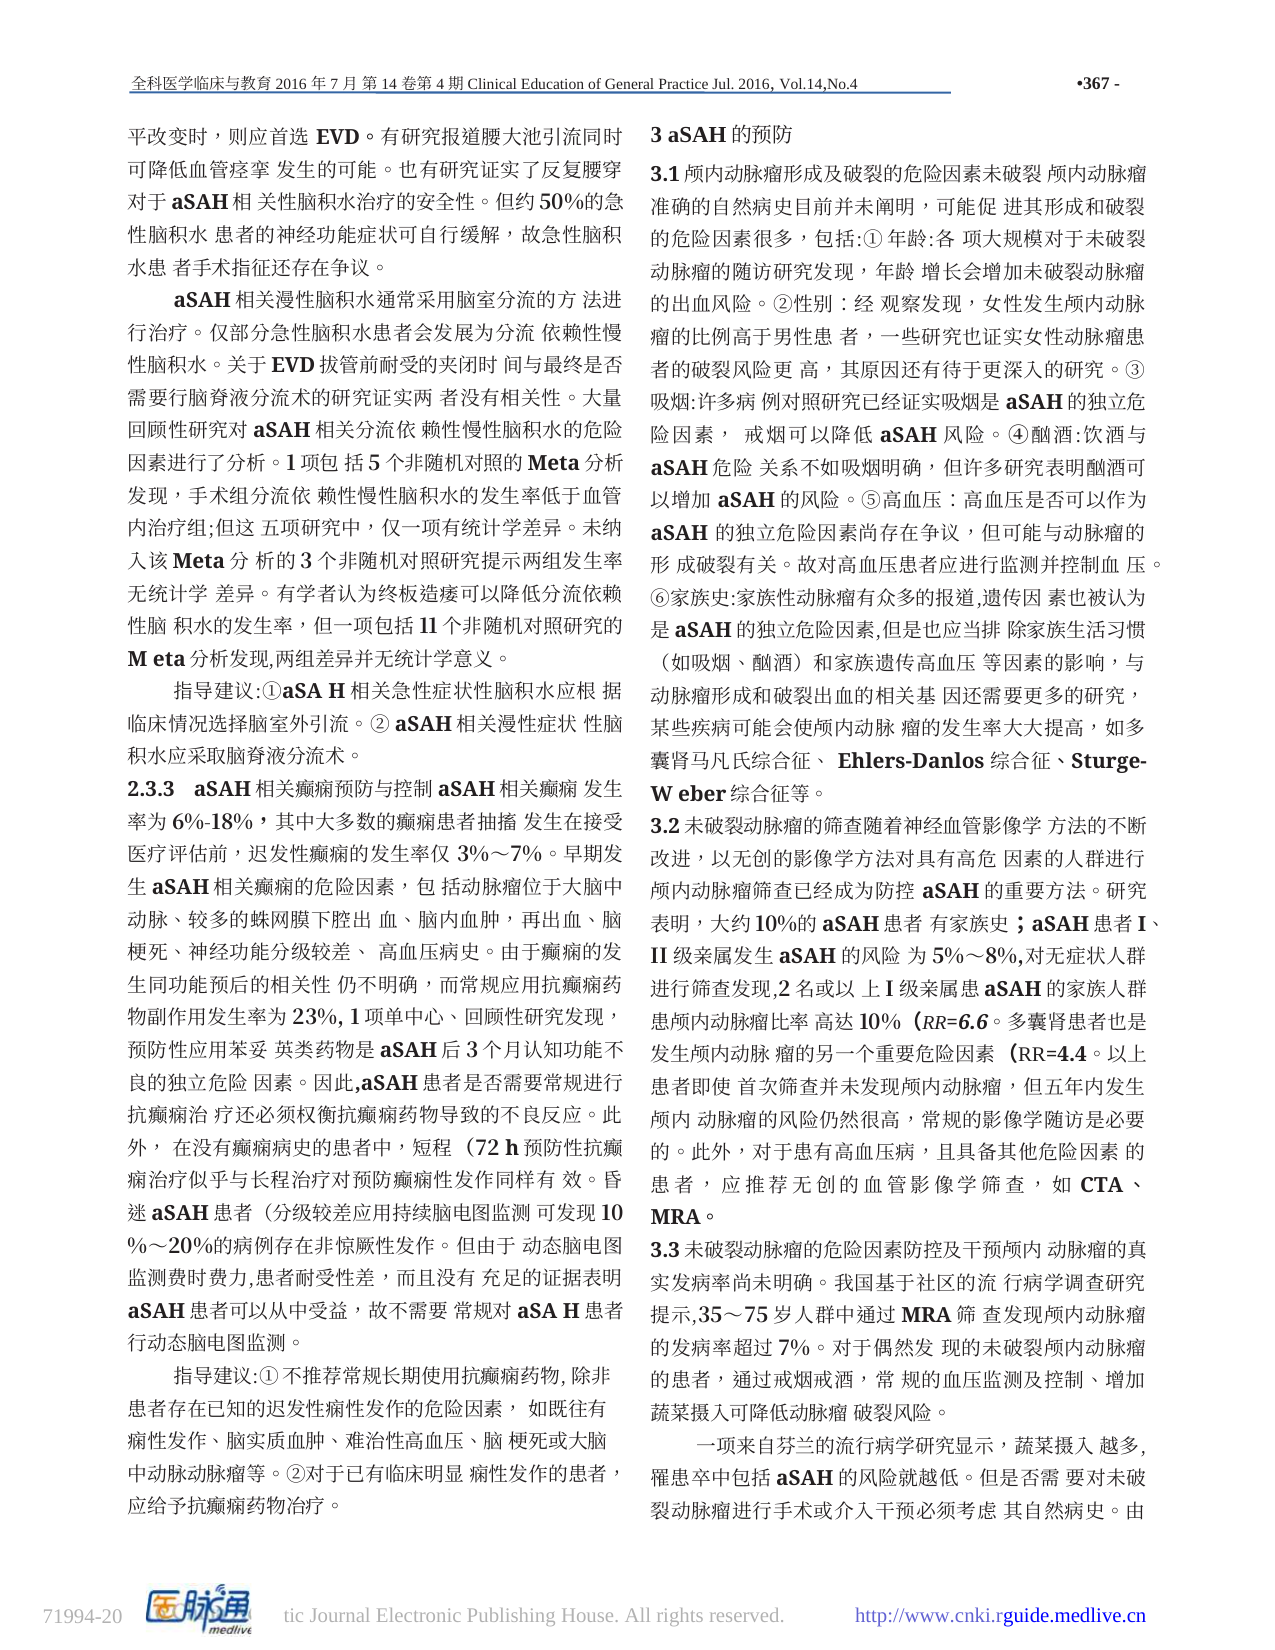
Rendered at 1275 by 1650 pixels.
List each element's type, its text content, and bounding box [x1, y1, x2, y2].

text 指导建议:①aSA H相关急性症状性脑积水应根 据临床情况选择脑室外引流。②aSAH相关漫性症状 性脑积水应采取脑脊液分流术。 [127, 673, 624, 771]
list aSAH相关癫痫预防与控制aSAH相关癫痫 发生率为6%-18%，其中大多数的癫痫患者抽搐 发生在接受医疗评估前，迟发性癫痫的发生率仅 3%〜7%。早期发生aSAH相关癫痫的危险因素，包 括动脉瘤位于大脑中动脉、较多的蛛网膜下腔出 血、脑内血肿，再出血、脑梗死、神经功能分级较差、 高血压病史。由于癫痫的发生同功能预后的相关性 仍不明确，而常规应用抗癫痫药物副作用发生率为 23%, 1项单中心、回顾性研究发现，预防性应用苯妥 英类药物是aSAH后3个月认知功能不良的独立危险 因素。因此,aSAH患者是否需要常规进行抗癫痫治 疗还必须权衡抗癫痫药物导致的不良反应。此外， 在没有癫痫病史的患者中，短程（72 h预防性抗癫 痫治疗似乎与长程治疗对预防癫痫性发作同样有 效。昏迷aSAH患者（分级较差应用持续脑电图监测 可发现10%〜20%的病例存在非惊厥性发作。但由于 动态脑电图监测费时费力,患者耐受性差，而且没有 充足的证据表明aSAH患者可以从中受益，故不需要 常规对aSA H患者行动态脑电图监测。 [127, 771, 624, 1357]
text 指导建议:①不推荐常规长期使用抗癫痫药物, 除非患者存在已知的迟发性痫性发作的危险因素， 如既往有痫性发作、脑实质血肿、难治性高血压、脑 梗死或大脑中动脉动脉瘤等。②对于已有临床明显 痫性发作的患者，应给予抗癫痫药物冶疗。 [127, 1357, 624, 1520]
text aSAH相关漫性脑积水通常采用脑室分流的方 法进行治疗。仅部分急性脑积水患者会发展为分流 依赖性慢性脑积水。关于EVD拔管前耐受的夹闭时 间与最终是否需要行脑脊液分流术的研究证实两 者没有相关性。大量回顾性研究对aSAH相关分流依 赖性慢性脑积水的危险因素进行了分析。1项包 括5个非随机对照的Meta分析发现，手术组分流依 赖性慢性脑积水的发生率低于血管内治疗组;但这 五项研究中，仅一项有统计学差异。未纳入该Meta分 析的3个非随机对照研究提示两组发生率无统计学 差异。有学者认为终板造痿可以降低分流依赖性脑 积水的发生率，但一项包括11个非随机对照研究的 M eta分析发现,两组差异并无统计学意义。 [127, 281, 624, 673]
text 3.1颅内动脉瘤形成及破裂的危险因素未破裂 颅内动脉瘤准确的自然病史目前并未阐明，可能促 进其形成和破裂的危险因素很多，包括:①年龄:各 项大规模对于未破裂动脉瘤的随访研究发现，年龄 增长会增加未破裂动脉瘤的出血风险。②性别：经 观察发现，女性发生颅内动脉瘤的比例高于男性患 者，一些研究也证实女性动脉瘤患者的破裂风险更 高，其原因还有待于更深入的研究。③吸烟:许多病 例对照研究已经证实吸烟是aSAH的独立危险因素， 戒烟可以降低aSAH风险。④酗酒:饮酒与aSAH危险 关系不如吸烟明确，但许多研究表明酗酒可以增加 aSAH的风险。⑤高血压：高血压是否可以作为aSAH 的独立危险因素尚存在争议，但可能与动脉瘤的形 成破裂有关。故对高血压患者应进行监测并控制血 压。⑥家族史:家族性动脉瘤有众多的报道,遗传因 素也被认为是aSAH的独立危险因素,但是也应当排 除家族生活习惯（如吸烟、酗酒）和家族遗传高血压 等因素的影响，与动脉瘤形成和破裂出血的相关基 因还需要更多的研究，某些疾病可能会使颅内动脉 瘤的发生率大大提高，如多囊肾马凡氏综合征、 Ehlers-Danlos 综合征、Sturge-W eber综合征等。 [650, 155, 1147, 807]
text 3.3未破裂动脉瘤的危险因素防控及干预颅内 动脉瘤的真实发病率尚未明确。我国基于社区的流 行病学调查研究提示,35〜75岁人群中通过MRA筛 查发现颅内动脉瘤的发病率超过7%。对于偶然发 现的未破裂颅内动脉瘤的患者，通过戒烟戒酒，常 规的血压监测及控制、增加蔬菜摄入可降低动脉瘤 破裂风险。 [650, 1231, 1147, 1427]
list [127, 118, 624, 281]
text 3 aSAH的预防 [650, 118, 1147, 148]
text 3.2未破裂动脉瘤的筛查随着神经血管影像学 方法的不断改进，以无创的影像学方法对具有高危 因素的人群进行颅内动脉瘤筛查已经成为防控 aSAH的重要方法。研究表明，大约10%的aSAH患者 有家族史；aSAH患者I、II级亲属发生aSAH的风险 为5%〜8%,对无症状人群进行筛查发现,2名或以 上I级亲属患aSAH的家族人群患颅内动脉瘤比率 高达10%（RR=6.6。多囊肾患者也是发生颅内动脉 瘤的另一个重要危险因素（RR=4.4。以上患者即使 首次筛查并未发现颅内动脉瘤，但五年内发生颅内 动脉瘤的风险仍然很高，常规的影像学随访是必要 的。此外，对于患有高血压病，且具备其他危险因素 的患者，应推荐无创的血管影像学筛查，如CTA、 MRA。 [650, 807, 1147, 1231]
picture [145, 1583, 252, 1637]
